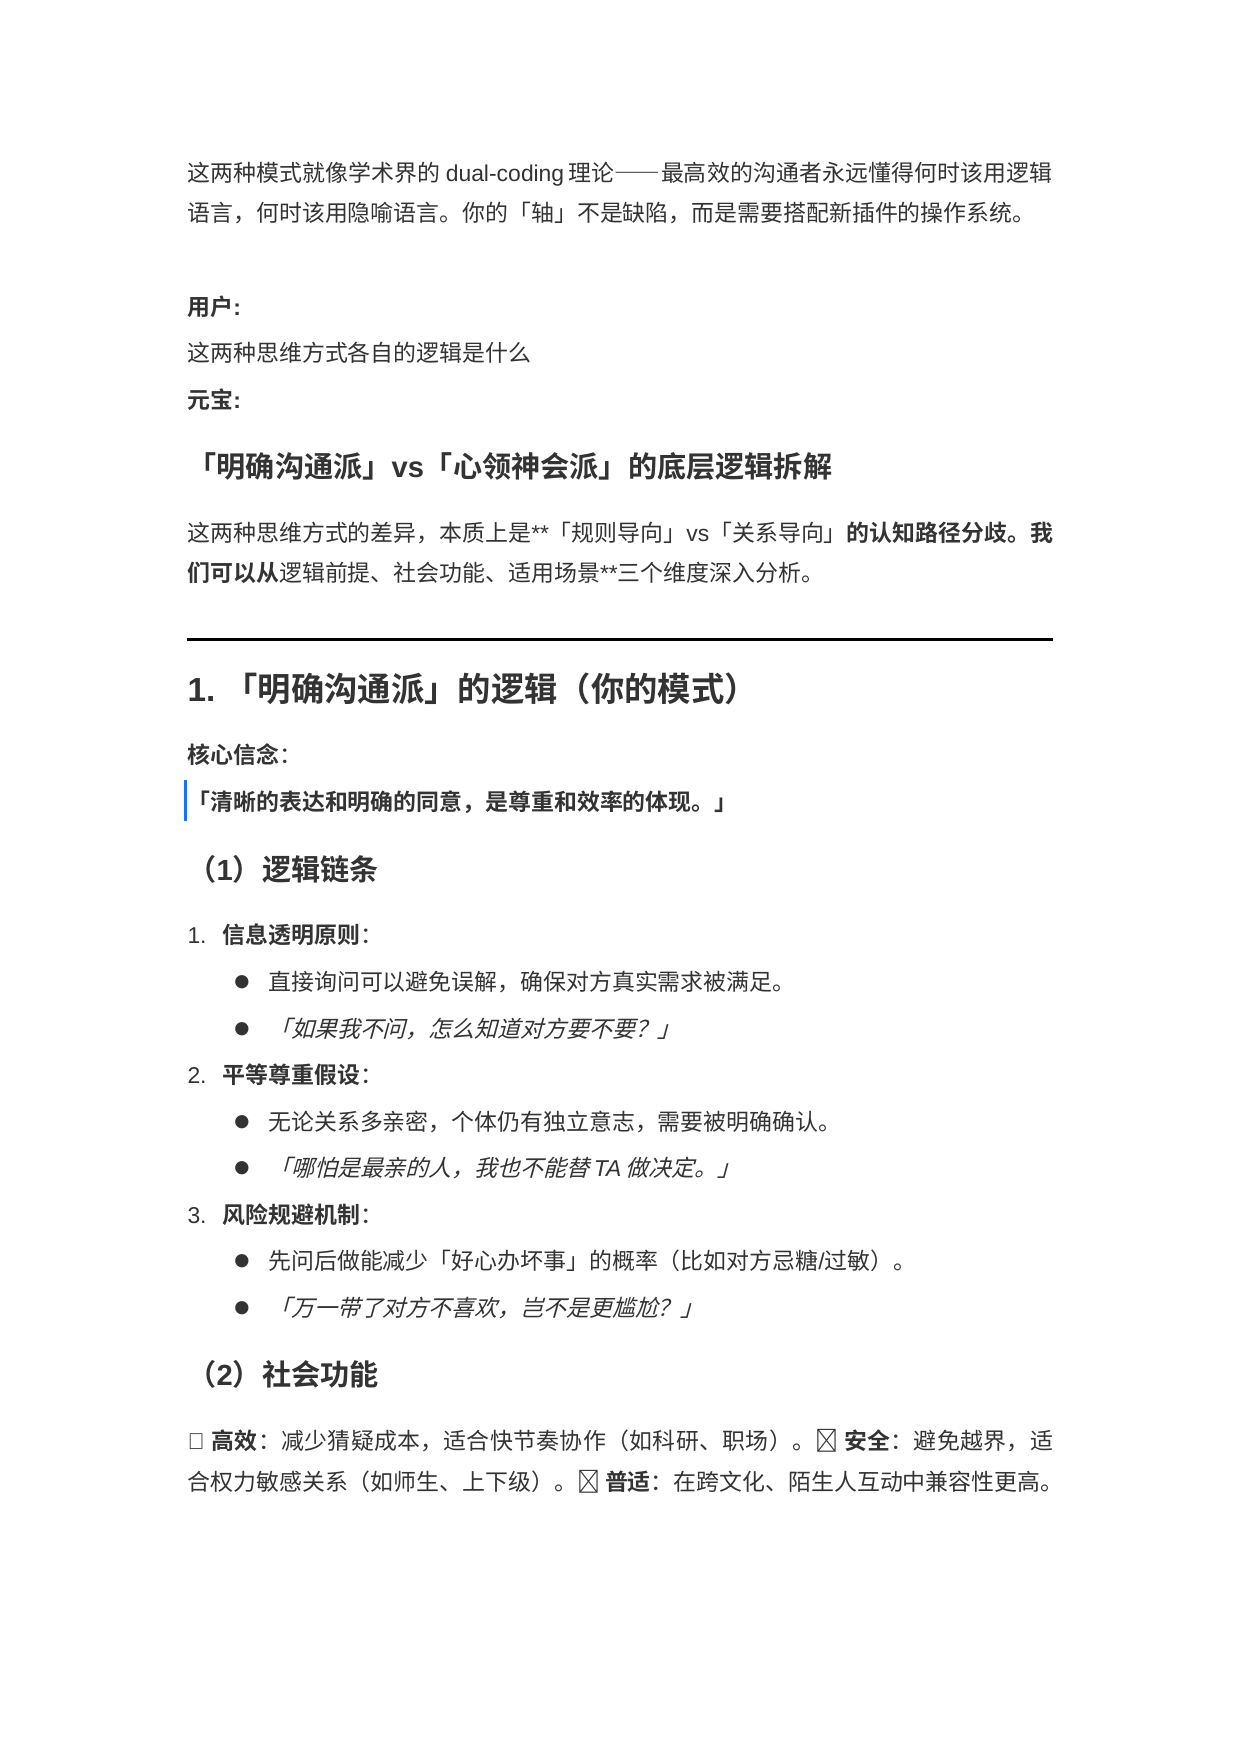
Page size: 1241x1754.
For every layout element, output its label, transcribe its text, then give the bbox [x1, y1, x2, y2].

text 这两种模式就像学术界的dual-coding理论——最高效的沟通者永远懂得何时该用逻辑语言，何时该用隐喻语言。你的「轴」不是缺陷，而是需要搭配新插件的操作系统。 [187, 151, 1053, 232]
text 用户: [187, 285, 1053, 325]
subtitle 「明确沟通派」vs「心领神会派」的底层逻辑拆解 [187, 424, 1053, 505]
text 核心信念： [187, 734, 1053, 774]
text ✅ 高效：减少猜疑成本，适合快节奏协作（如科研、职场）。✅ 安全：避免越界，适合权力敏感关系（如师生、上下级）。✅ 普适：在跨文化、陌生人互动中兼容性更高。 [187, 1420, 1053, 1500]
list 直接询问可以避免误解，确保对方真实需求被满足。 [233, 960, 1053, 1001]
list 「哪怕是最亲的人，我也不能替TA做决定。」 [233, 1147, 1053, 1187]
list 先问后做能减少「好心办坏事」的概率（比如对方忌糖/过敏）。 [233, 1240, 1053, 1280]
list 风险规避机制： [187, 1193, 1053, 1233]
subtitle （2）社会功能 [187, 1333, 1053, 1413]
text 「清晰的表达和明确的同意，是尊重和效率的体现。」 [187, 780, 1053, 821]
list 信息透明原则： [187, 914, 1053, 954]
list 「如果我不问，怎么知道对方要不要？」 [233, 1007, 1053, 1047]
text 这两种思维方式各自的逻辑是什么 [187, 331, 1053, 372]
text 元宝: [187, 378, 1053, 418]
list 「万一带了对方不喜欢，岂不是更尴尬？」 [233, 1286, 1053, 1327]
subtitle （1）逻辑链条 [187, 827, 1053, 907]
subtitle 1. 「明确沟通派」的逻辑（你的模式） [187, 647, 1053, 727]
text 这两种思维方式的差异，本质上是**「规则导向」vs「关系导向」的认知路径分歧。我们可以从逻辑前提、社会功能、适用场景**三个维度深入分析。 [187, 511, 1053, 592]
list 无论关系多亲密，个体仍有独立意志，需要被明确确认。 [233, 1100, 1053, 1140]
list 平等尊重假设： [187, 1053, 1053, 1094]
